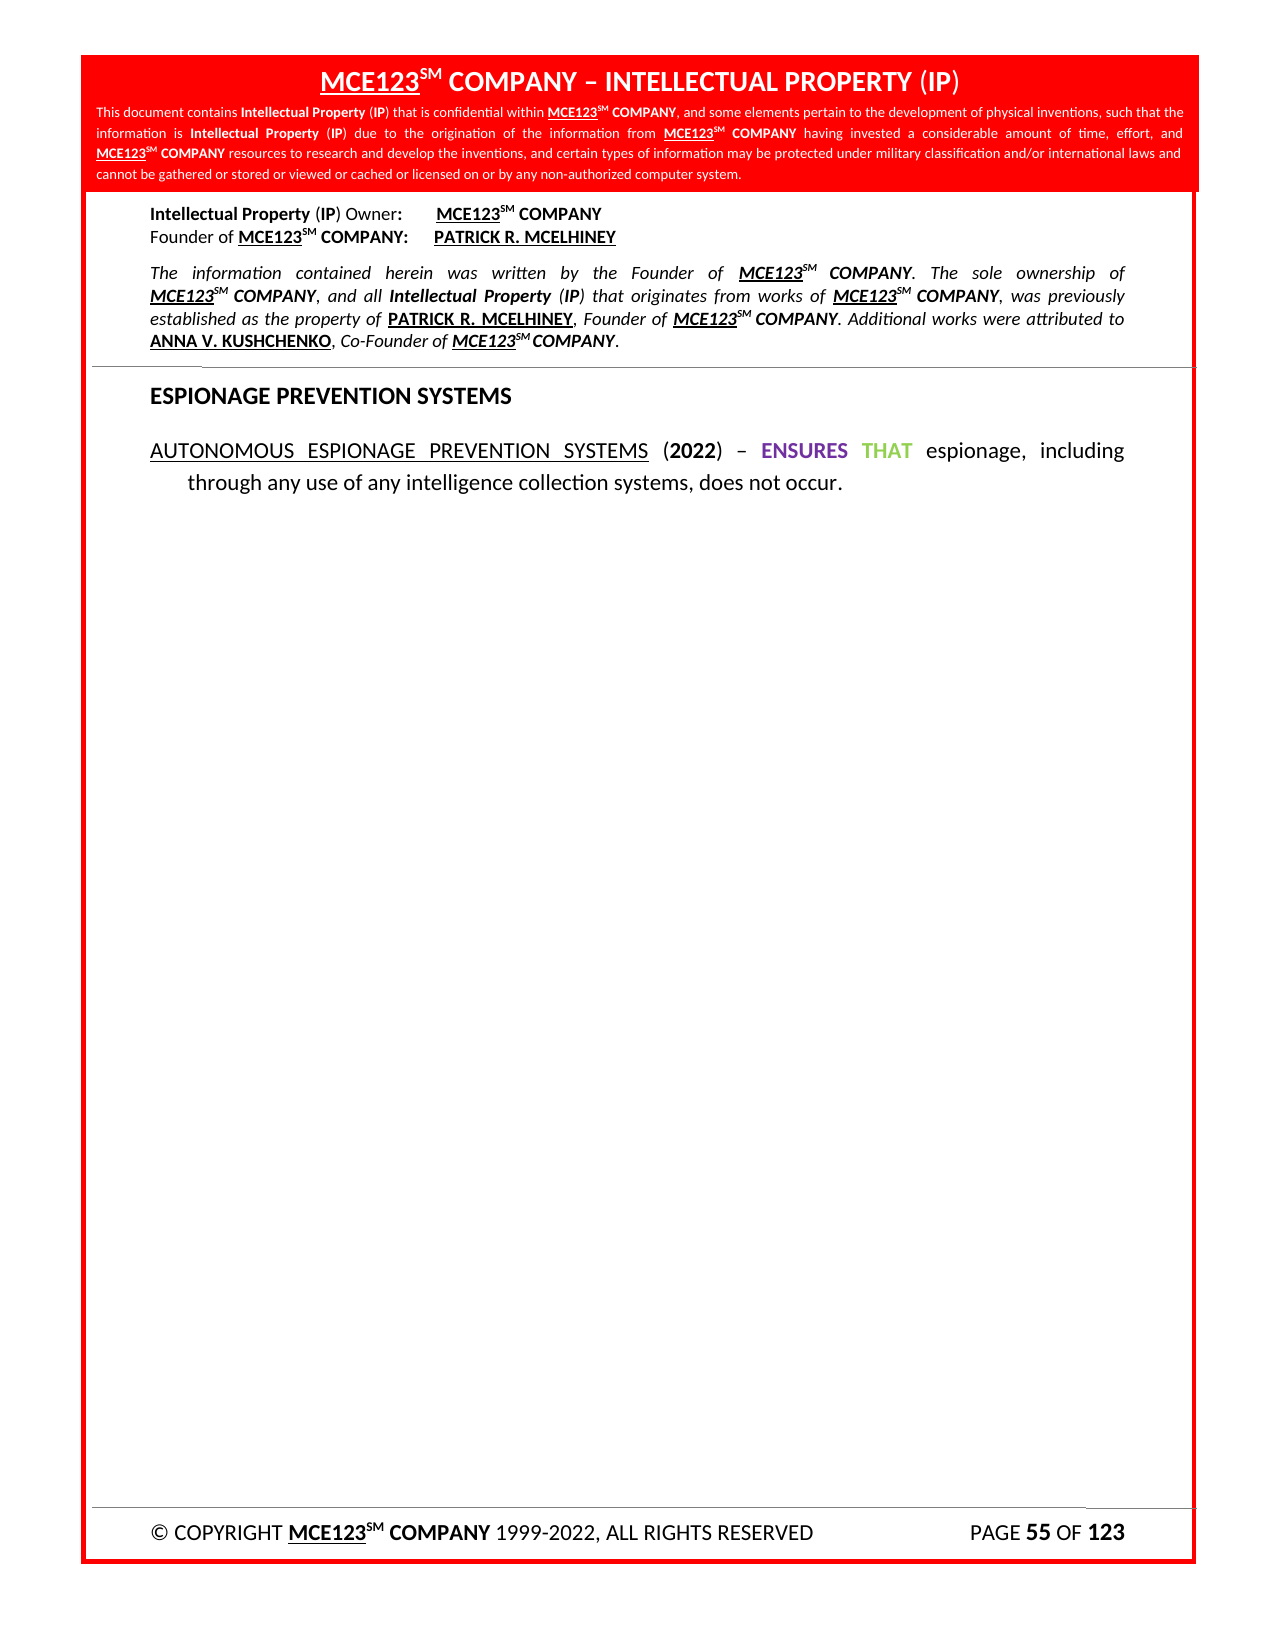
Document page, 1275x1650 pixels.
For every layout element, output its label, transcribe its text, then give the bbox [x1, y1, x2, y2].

text AUTONOMOUS ESPIONAGE PREVENTION SYSTEMS (2022) – ENSURES THAT espionage, including through any use of any intelligence collection systems, does not occur. [150, 436, 1125, 497]
text ESPIONAGE PREVENTION SYSTEMS [150, 381, 1125, 411]
